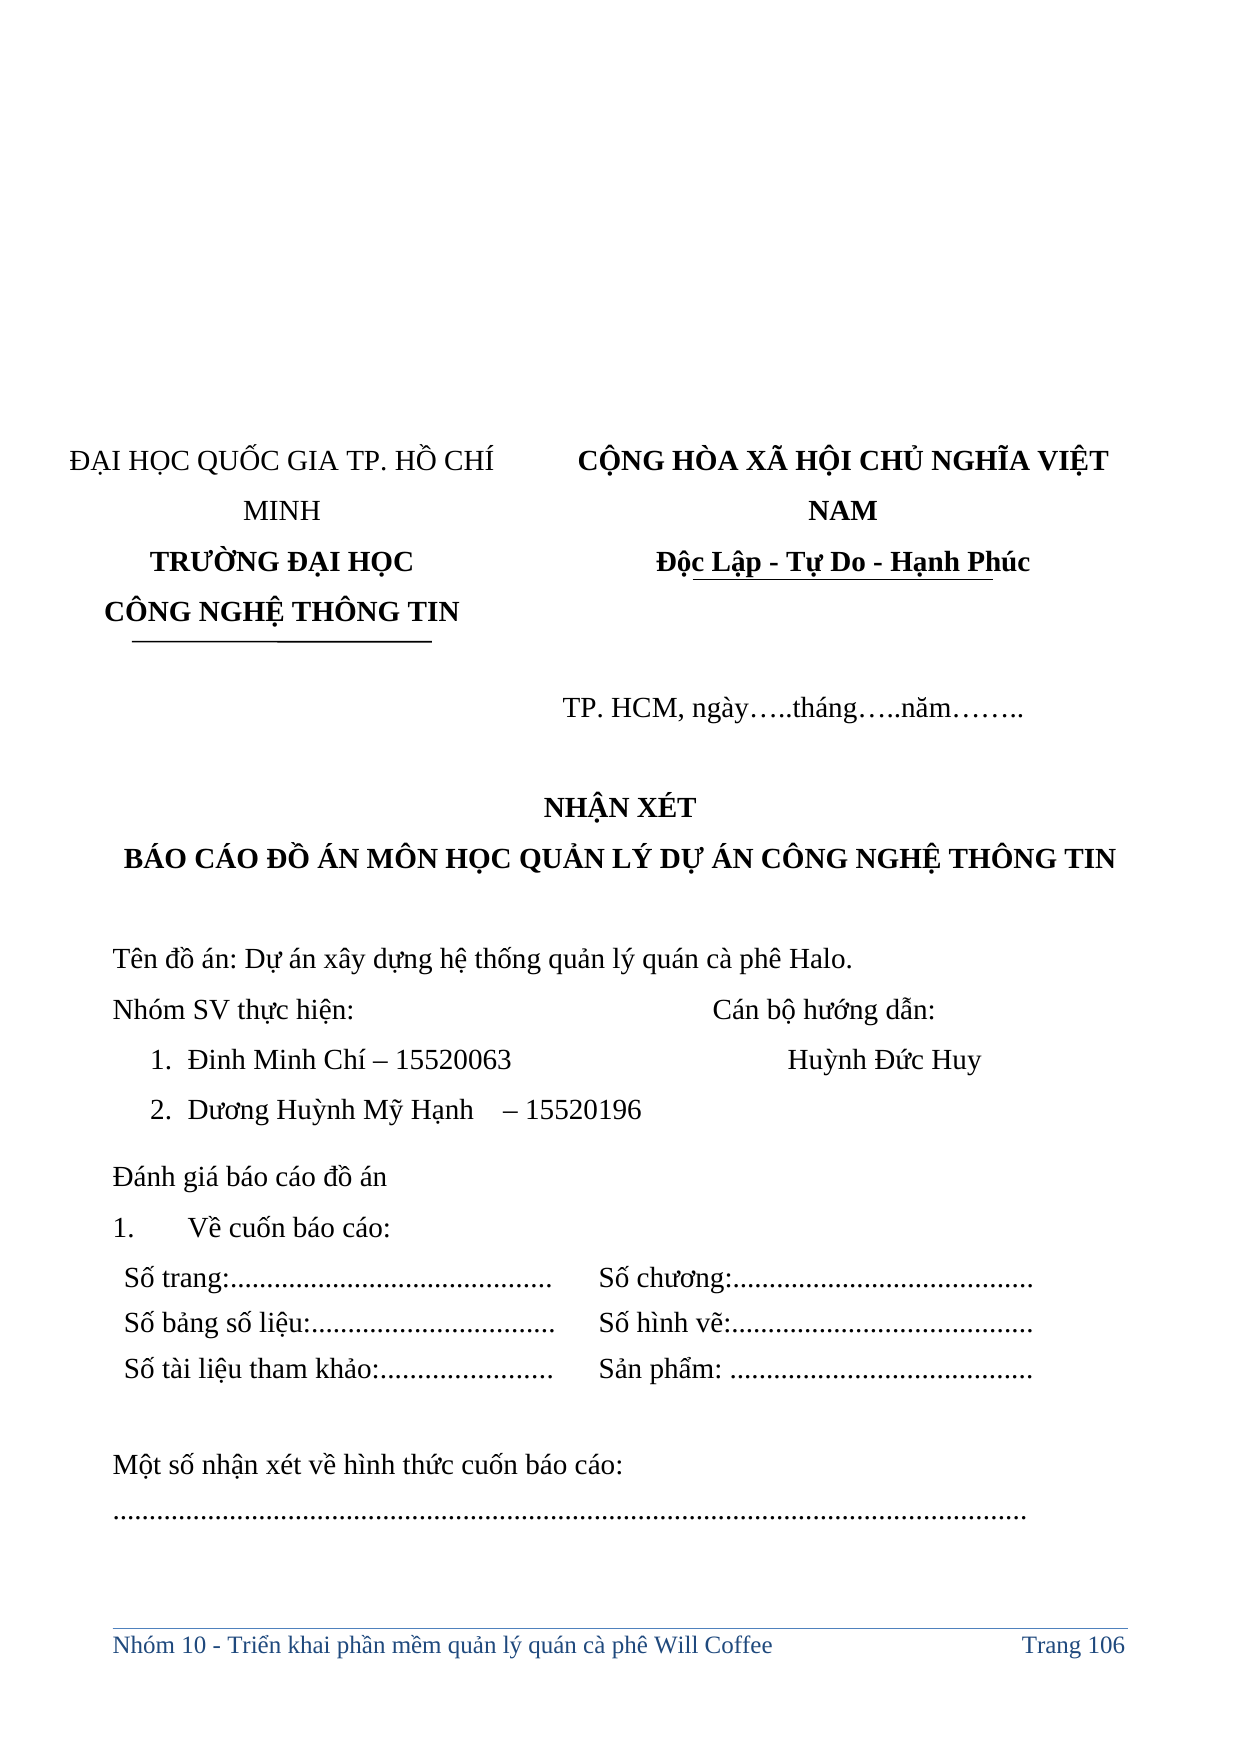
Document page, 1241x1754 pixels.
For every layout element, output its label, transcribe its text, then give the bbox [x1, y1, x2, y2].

list Đinh Minh Chí – 15520063 Huỳnh Đức Huy [150, 1042, 1128, 1076]
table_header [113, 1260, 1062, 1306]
text Nhóm SV thực hiện: Cán bộ hướng dẫn: [112, 992, 1128, 1025]
text Một số nhận xét về hình thức cuốn báo cáo: [112, 1447, 1128, 1481]
text 1. Về cuốn báo cáo: [112, 1210, 1128, 1243]
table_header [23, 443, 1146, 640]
text TP. HCM, ngày…..tháng…..năm…….. [112, 690, 1128, 723]
text BÁO CÁO ĐỒ ÁN MÔN HỌC QUẢN LÝ DỰ ÁN CÔNG NGHỆ THÔNG TIN [112, 841, 1128, 874]
text Tên đồ án: Dự án xây dựng hệ thống quản lý quán cà phê Halo. [112, 942, 1128, 975]
text Đánh giá báo cáo đồ án [112, 1159, 1128, 1193]
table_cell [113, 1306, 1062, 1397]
list Dương Huỳnh Mỹ Hạnh – 15520196 [150, 1092, 1128, 1126]
text NHẬN XÉT [112, 791, 1128, 824]
